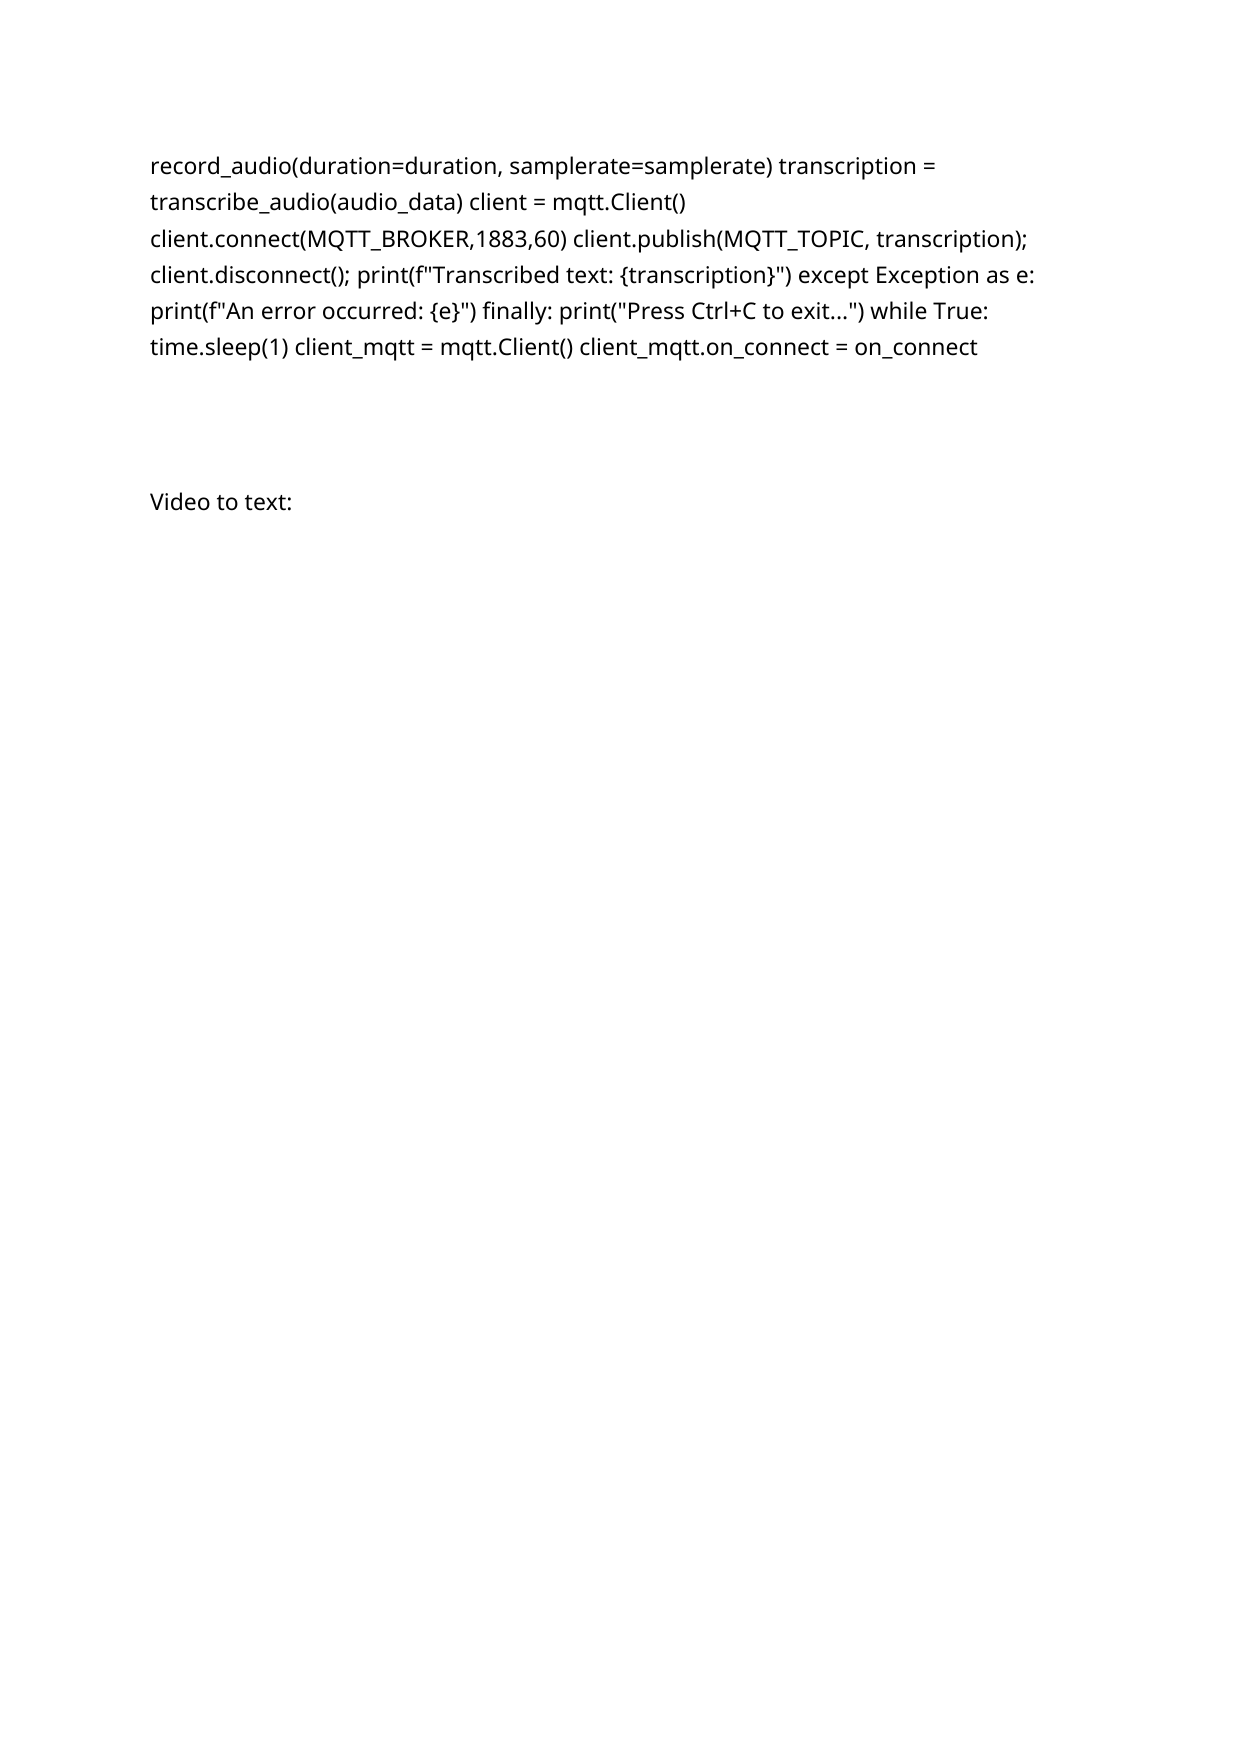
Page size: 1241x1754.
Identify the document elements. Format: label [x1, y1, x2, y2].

text [150, 150, 1090, 517]
